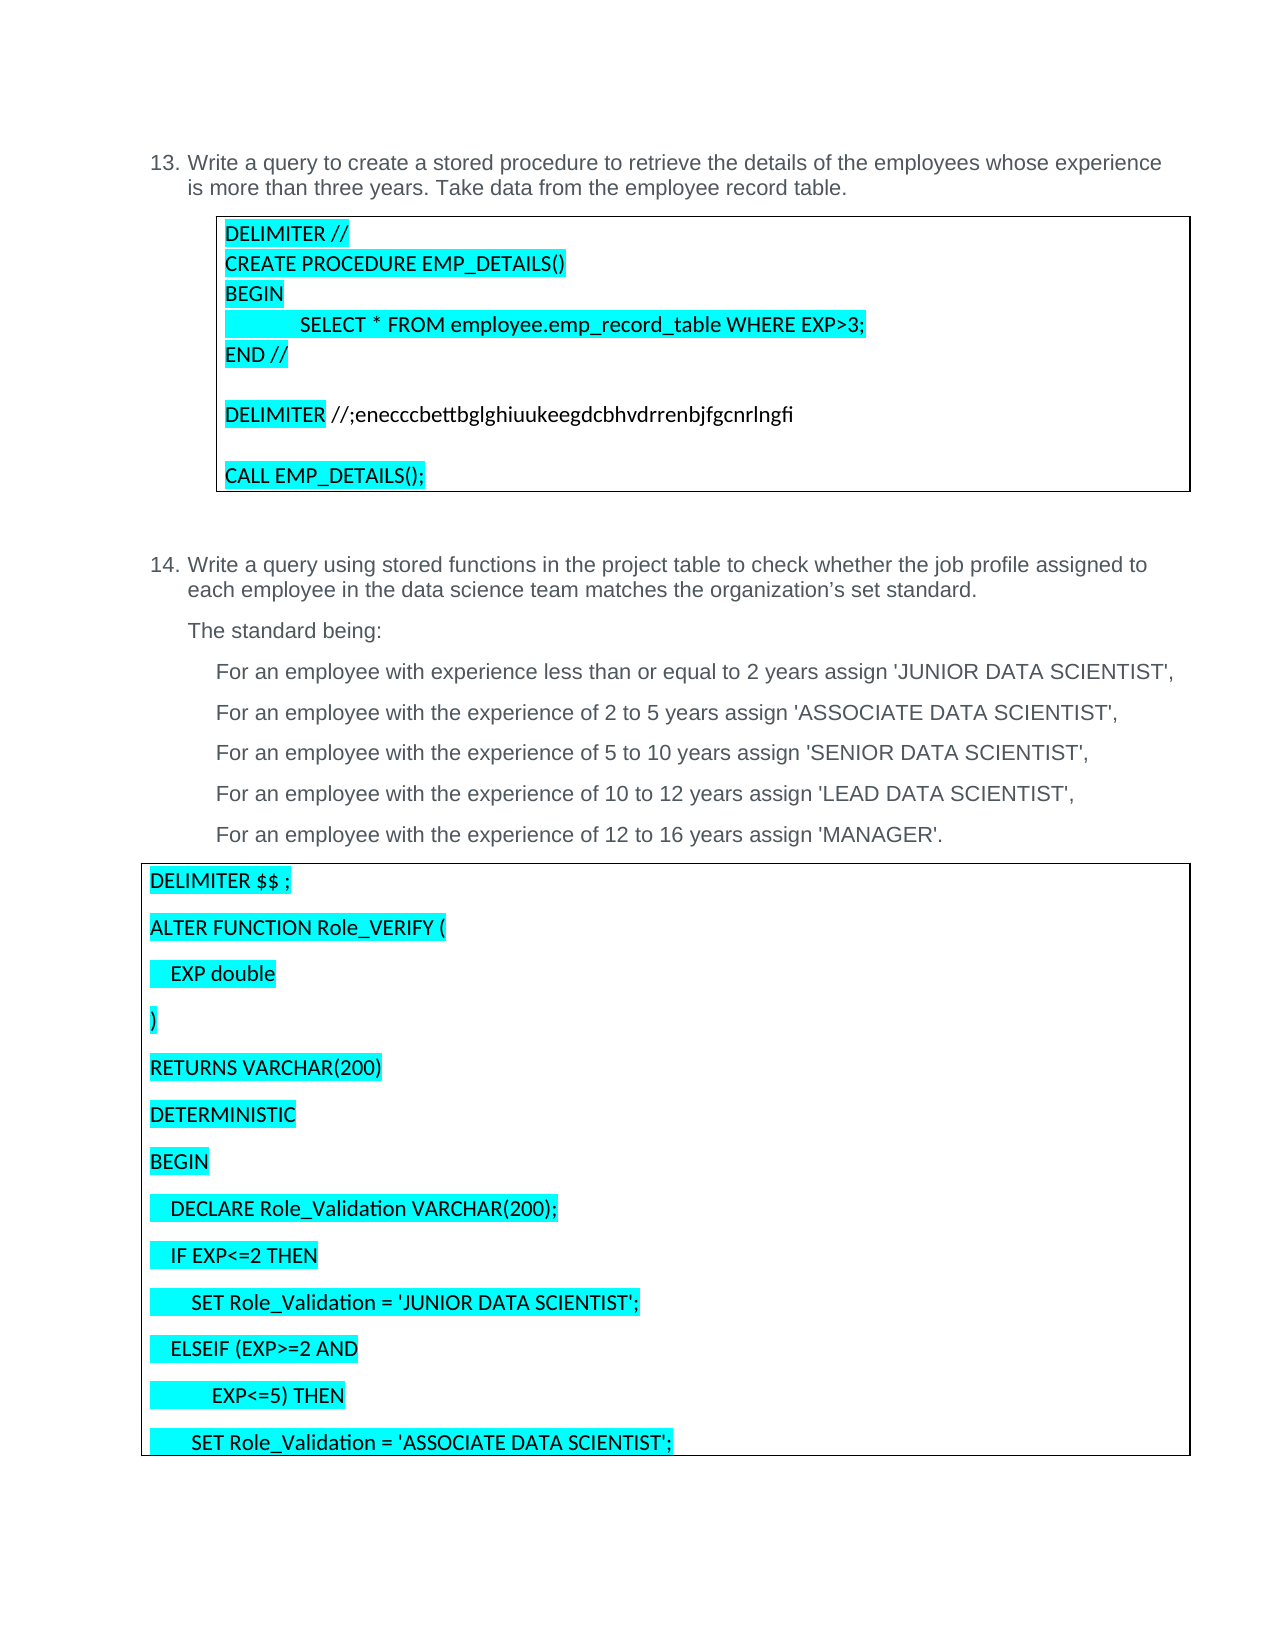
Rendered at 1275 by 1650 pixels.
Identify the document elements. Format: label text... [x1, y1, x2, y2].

text The standard being: [187, 618, 1181, 643]
text ALTER FUNCTION Role_VERIFY ( [142, 909, 1189, 941]
list DELIMITER // [217, 217, 1189, 246]
text ELSEIF (EXP>=2 AND [142, 1331, 1189, 1363]
text EXP double [142, 956, 1189, 988]
text SET Role_Validation = 'JUNIOR DATA SCIENTIST'; [142, 1284, 1189, 1316]
text For an employee with the experience of 5 to 10 years assign 'SENIOR DATA SCIENTIST', [216, 740, 1181, 765]
text DELIMITER $$ ; [142, 864, 1189, 894]
list SELECT * FROM employee.emp_record_table WHERE EXP>3; [217, 307, 1189, 337]
list CALL EMP_DETAILS(); [217, 458, 1189, 491]
list Write a query using stored functions in the project table to check whether the job profile assigned to each employee in the data science team matches the organization’s set standard. [150, 552, 1181, 602]
list END // [217, 337, 1189, 368]
text For an employee with the experience of 12 to 16 years assign 'MANAGER'. [216, 822, 1181, 847]
text For an employee with experience less than or equal to 2 years assign 'JUNIOR DATA SCIENTIST', [216, 658, 1181, 684]
text For an employee with the experience of 10 to 12 years assign 'LEAD DATA SCIENTIST', [216, 781, 1181, 806]
text EXP<=5) THEN [142, 1378, 1189, 1409]
text SET Role_Validation = 'ASSOCIATE DATA SCIENTIST'; [142, 1425, 1189, 1455]
text BEGIN [142, 1144, 1189, 1175]
text ) [142, 1003, 1189, 1034]
text For an employee with the experience of 2 to 5 years assign 'ASSOCIATE DATA SCIENTIST', [216, 699, 1181, 724]
list CREATE PROCEDURE EMP_DETAILS() [217, 246, 1189, 276]
text DETERMINISTIC [142, 1097, 1189, 1128]
text IF EXP<=2 THEN [142, 1238, 1189, 1269]
list Write a query to create a stored procedure to retrieve the details of the employees whose experience is more than three years. Take data from the employee record table. [150, 150, 1181, 200]
text RETURNS VARCHAR(200) [142, 1050, 1189, 1081]
text DECLARE Role_Validation VARCHAR(200); [142, 1191, 1189, 1222]
list DELIMITER //;enecccbettbglghiuukeegdcbhvdrrenbjfgcnrlngfi [217, 397, 1189, 428]
list BEGIN [217, 276, 1189, 307]
